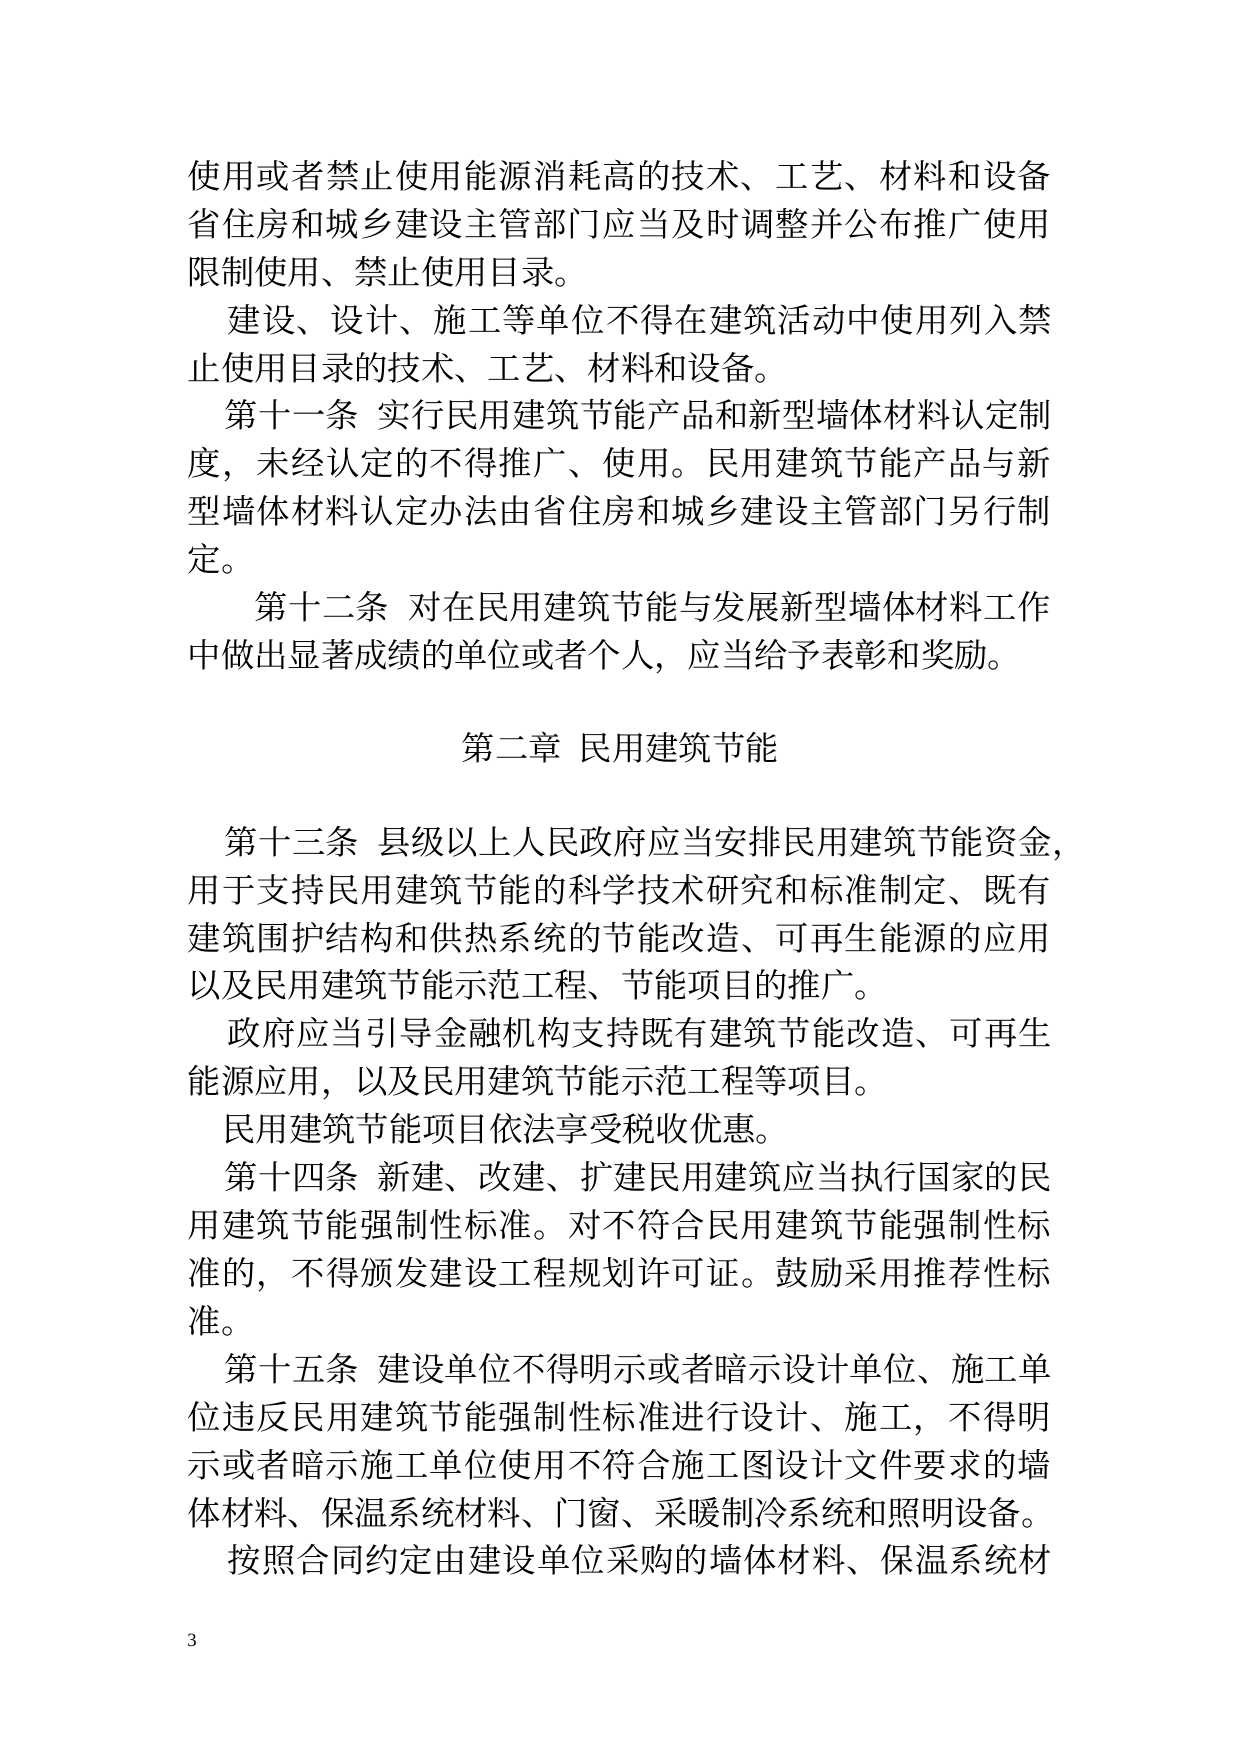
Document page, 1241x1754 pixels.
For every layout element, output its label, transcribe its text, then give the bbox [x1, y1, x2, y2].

text 第十二条 对在民用建筑节能与发展新型墙体材料工作中做出显著成绩的单位或者个人，应当给予表彰和奖励。 [187, 581, 1053, 677]
text 第十五条 建设单位不得明示或者暗示设计单位、施工单位违反民用建筑节能强制性标准进行设计、施工，不得明示或者暗示施工单位使用不符合施工图设计文件要求的墙体材料、保温系统材料、门窗、采暖制冷系统和照明设备。 [187, 1343, 1053, 1534]
text 第十一条 实行民用建筑节能产品和新型墙体材料认定制度，未经认定的不得推广、使用。民用建筑节能产品与新型墙体材料认定办法由省住房和城乡建设主管部门另行制定。 [187, 389, 1053, 581]
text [187, 150, 1053, 294]
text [187, 1534, 1053, 1582]
text 建设、设计、施工等单位不得在建筑活动中使用列入禁止使用目录的技术、工艺、材料和设备。 [187, 294, 1053, 389]
text 政府应当引导金融机构支持既有建筑节能改造、可再生能源应用，以及民用建筑节能示范工程等项目。 [187, 1007, 1053, 1103]
text 第二章 民用建筑节能 [187, 722, 1053, 770]
text 民用建筑节能项目依法享受税收优惠。 [187, 1103, 1053, 1151]
text 第十四条 新建、改建、扩建民用建筑应当执行国家的民用建筑节能强制性标准。对不符合民用建筑节能强制性标准的，不得颁发建设工程规划许可证。鼓励采用推荐性标准。 [187, 1151, 1053, 1343]
text 第十三条 县级以上人民政府应当安排民用建筑节能资金，用于支持民用建筑节能的科学技术研究和标准制定、既有建筑围护结构和供热系统的节能改造、可再生能源的应用以及民用建筑节能示范工程、节能项目的推广。 [187, 816, 1053, 1007]
